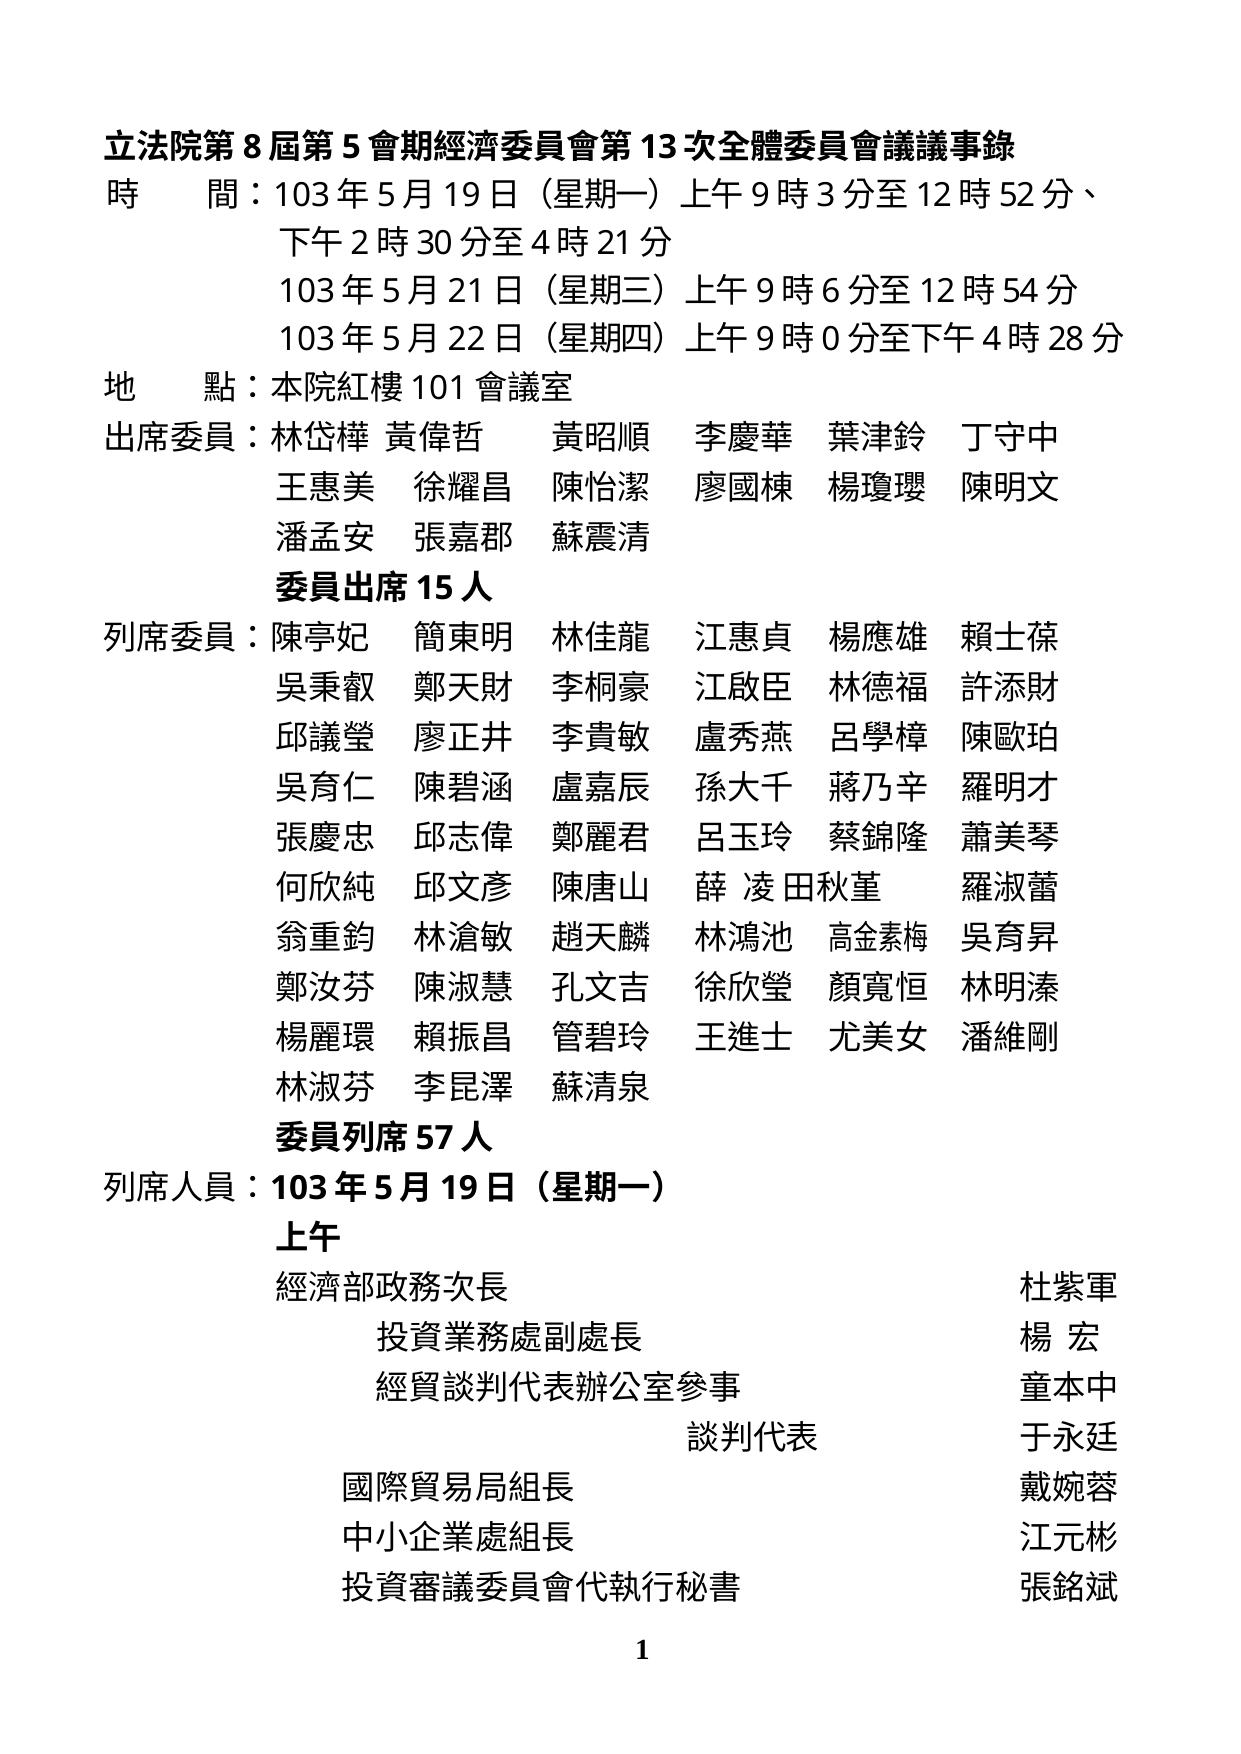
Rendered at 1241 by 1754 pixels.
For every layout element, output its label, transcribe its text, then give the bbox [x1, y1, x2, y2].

text 時 間：103年5月19日（星期一）上午9時3分至12時52分、下午2時30分至4時21分 [106, 168, 1137, 264]
text 列席委員：陳亭妃 簡東明 林佳龍 江惠貞 楊應雄 賴士葆 吳秉叡 鄭天財 李桐豪 江啟臣 林德福 許添財 邱議瑩 廖正井 李貴敏 盧秀燕 呂學樟 陳歐珀 吳育仁 陳碧涵 盧嘉辰 孫大千 蔣乃辛 羅明才 張慶忠 邱志偉 鄭麗君 呂玉玲 蔡錦隆 蕭美琴 何欣純 邱文彥 陳唐山 薛 凌 田秋堇 羅淑蕾 翁重鈞 林滄敏 趙天麟 林鴻池 高金素梅 吳育昇 鄭汝芬 陳淑慧 孔文吉 徐欣瑩 顏寬恒 林明溱 楊麗環 賴振昌 管碧玲 王進士 尤美女 潘維剛 林淑芬 李昆澤 蘇清泉 [103, 610, 1147, 1110]
text 投資審議委員會代執行秘書 張銘斌 [341, 1560, 1181, 1610]
text 談判代表 于永廷 [683, 1410, 1181, 1460]
text 地 點：本院紅樓101會議室 [103, 360, 1181, 410]
text 立法院第8屆第5會期經濟委員會第13次全體委員會議議事錄 [103, 118, 1181, 168]
text 中小企業處組長 江元彬 [341, 1510, 1181, 1560]
text 103年5月21日（星期三）上午9時6分至12時54分 [278, 264, 1137, 312]
text 出席委員：林岱樺 黃偉哲 黃昭順 李慶華 葉津鈴 丁守中 王惠美 徐耀昌 陳怡潔 廖國棟 楊瓊瓔 陳明文 潘孟安 張嘉郡 蘇震清 委員出席15人 [103, 410, 1147, 610]
text 經濟部政務次長 杜紫軍 [275, 1260, 1181, 1310]
text 經貿談判代表辦公室參事 童本中 [375, 1360, 1181, 1410]
text 國際貿易局組長 戴婉蓉 [341, 1460, 1181, 1510]
text 列席人員：103年5月19日（星期一） [103, 1160, 1181, 1210]
text 投資業務處副處長 楊 宏 [376, 1310, 1181, 1360]
text 上午 [275, 1210, 1181, 1260]
text 103年5月22日（星期四）上午9時0分至下午4時28分 [278, 312, 1137, 360]
text 委員列席57人 [275, 1110, 1147, 1160]
